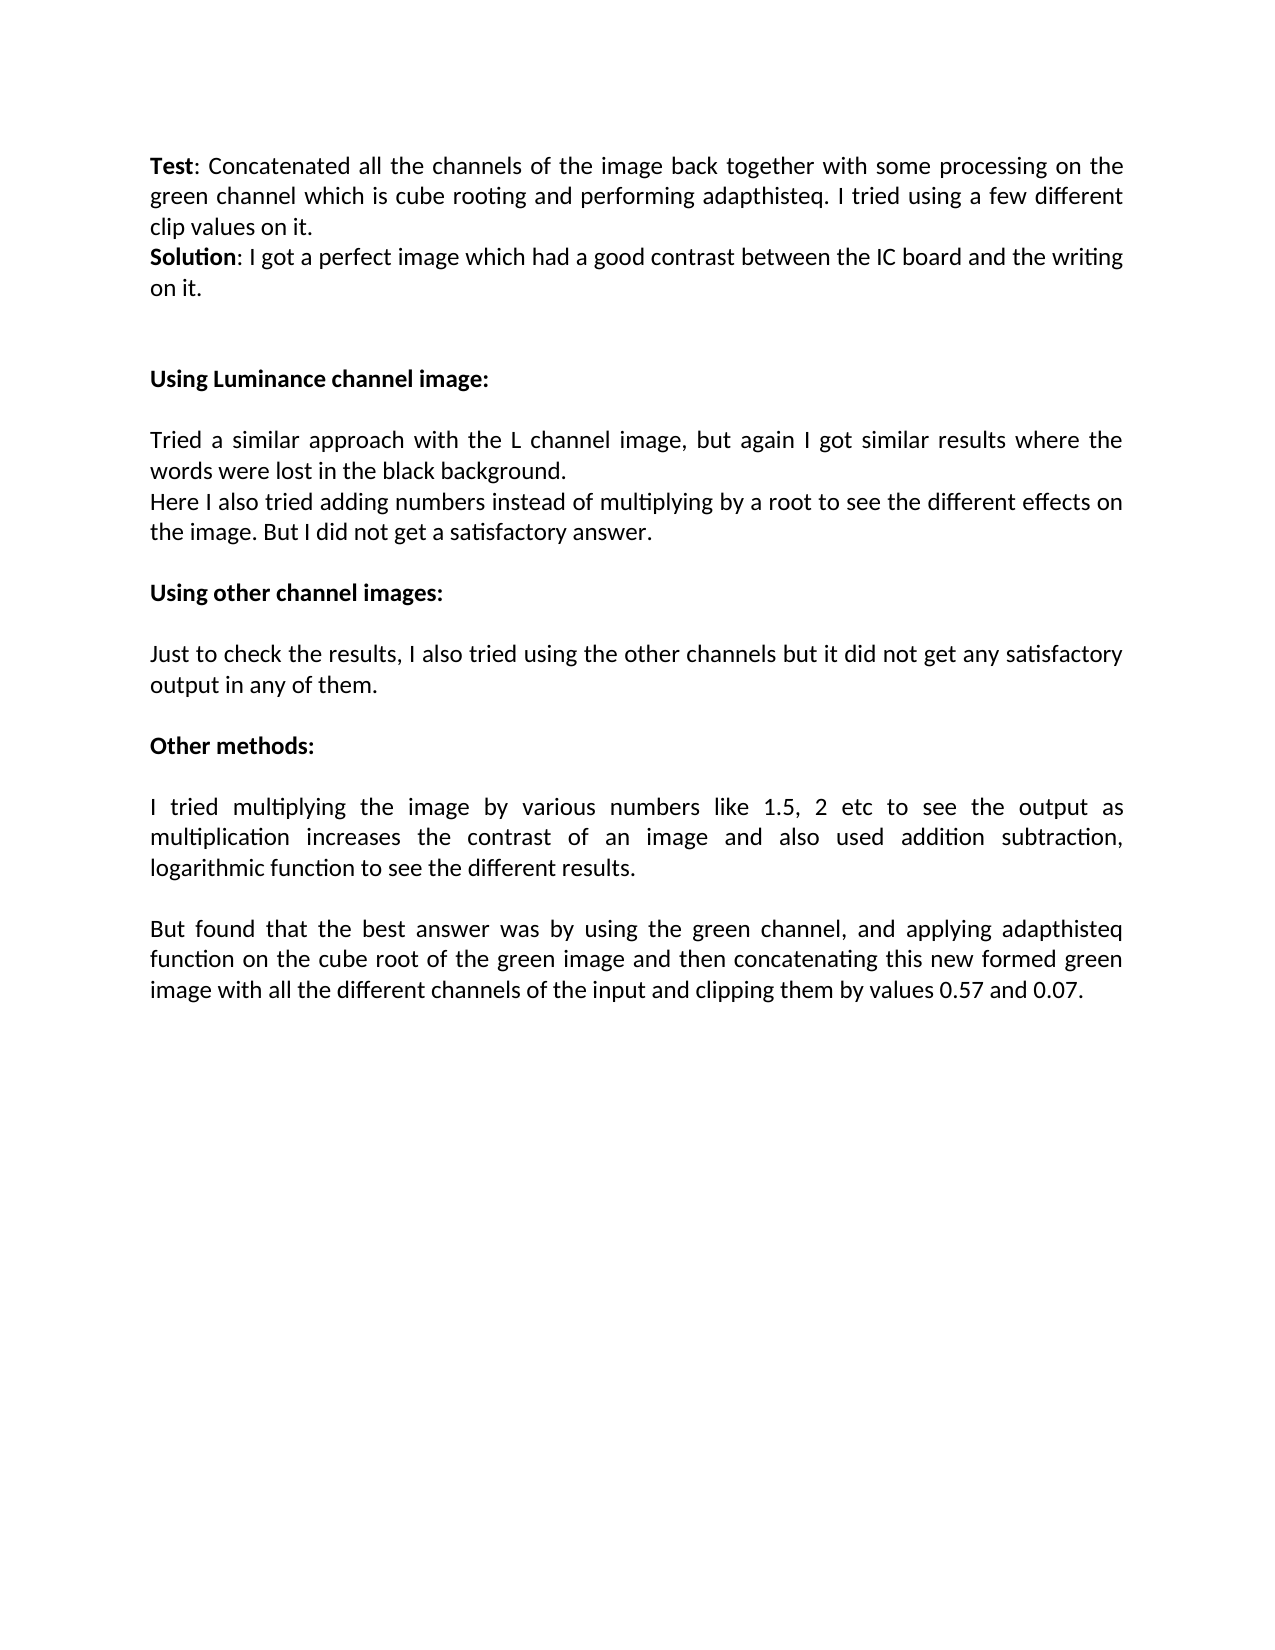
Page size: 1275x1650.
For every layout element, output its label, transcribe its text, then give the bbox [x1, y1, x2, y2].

text But found that the best answer was by using the green channel, and applying adapthisteq function on the cube root of the green image and then concatenating this new formed green image with all the different channels of the input and clipping them by values 0.57 and 0.07. [150, 913, 1125, 1004]
text I tried multiplying the image by various numbers like 1.5, 2 etc to see the output as multiplication increases the contrast of an image and also used addition subtraction, logarithmic function to see the different results. [150, 791, 1125, 882]
text Tried a similar approach with the L channel image, but again I got similar results where the words were lost in the black background. [150, 425, 1125, 486]
text Test: Concatenated all the channels of the image back together with some processing on the green channel which is cube rooting and performing adapthisteq. I tried using a few different clip values on it. [150, 150, 1125, 242]
text Just to check the results, I also tried using the other channels but it did not get any satisfactory output in any of them. [150, 638, 1125, 699]
text Other methods: [150, 730, 1125, 760]
text Using other channel images: [150, 577, 1125, 608]
text Solution: I got a perfect image which had a good contrast between the IC board and the writing on it. [150, 242, 1125, 303]
text Using Luminance channel image: [150, 364, 1125, 394]
text Here I also tried adding numbers instead of multiplying by a root to see the different effects on the image. But I did not get a satisfactory answer. [150, 486, 1125, 547]
